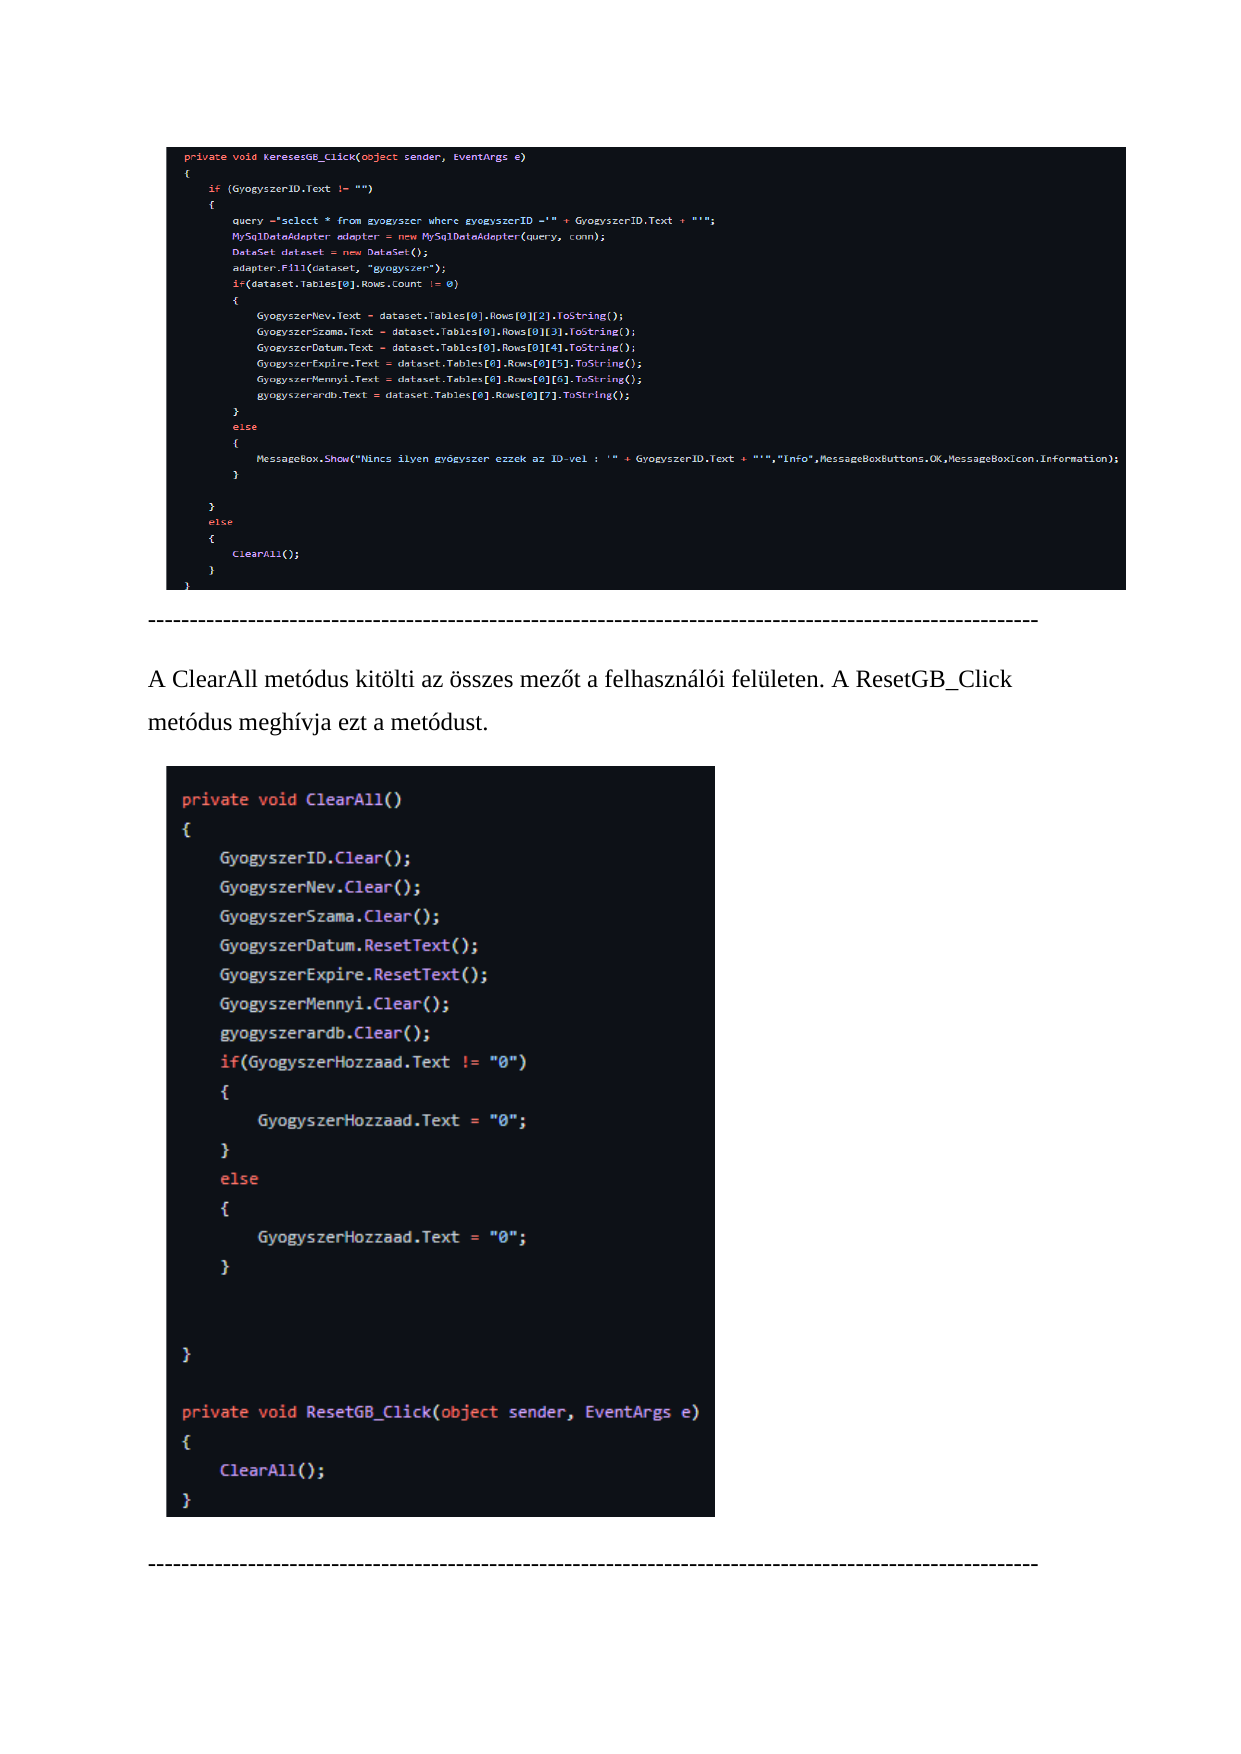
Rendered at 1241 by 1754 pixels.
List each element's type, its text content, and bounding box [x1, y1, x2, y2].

text ----------------------------------------------------------------------------------------------------------- [148, 148, 1093, 633]
text ----------------------------------------------------------------------------------------------------------- [148, 1548, 1093, 1577]
text A ClearAll metódus kitölti az összes mezőt a felhasználói felületen. A ResetGB_Click metódus meghívja ezt a metódust. [148, 664, 1093, 736]
